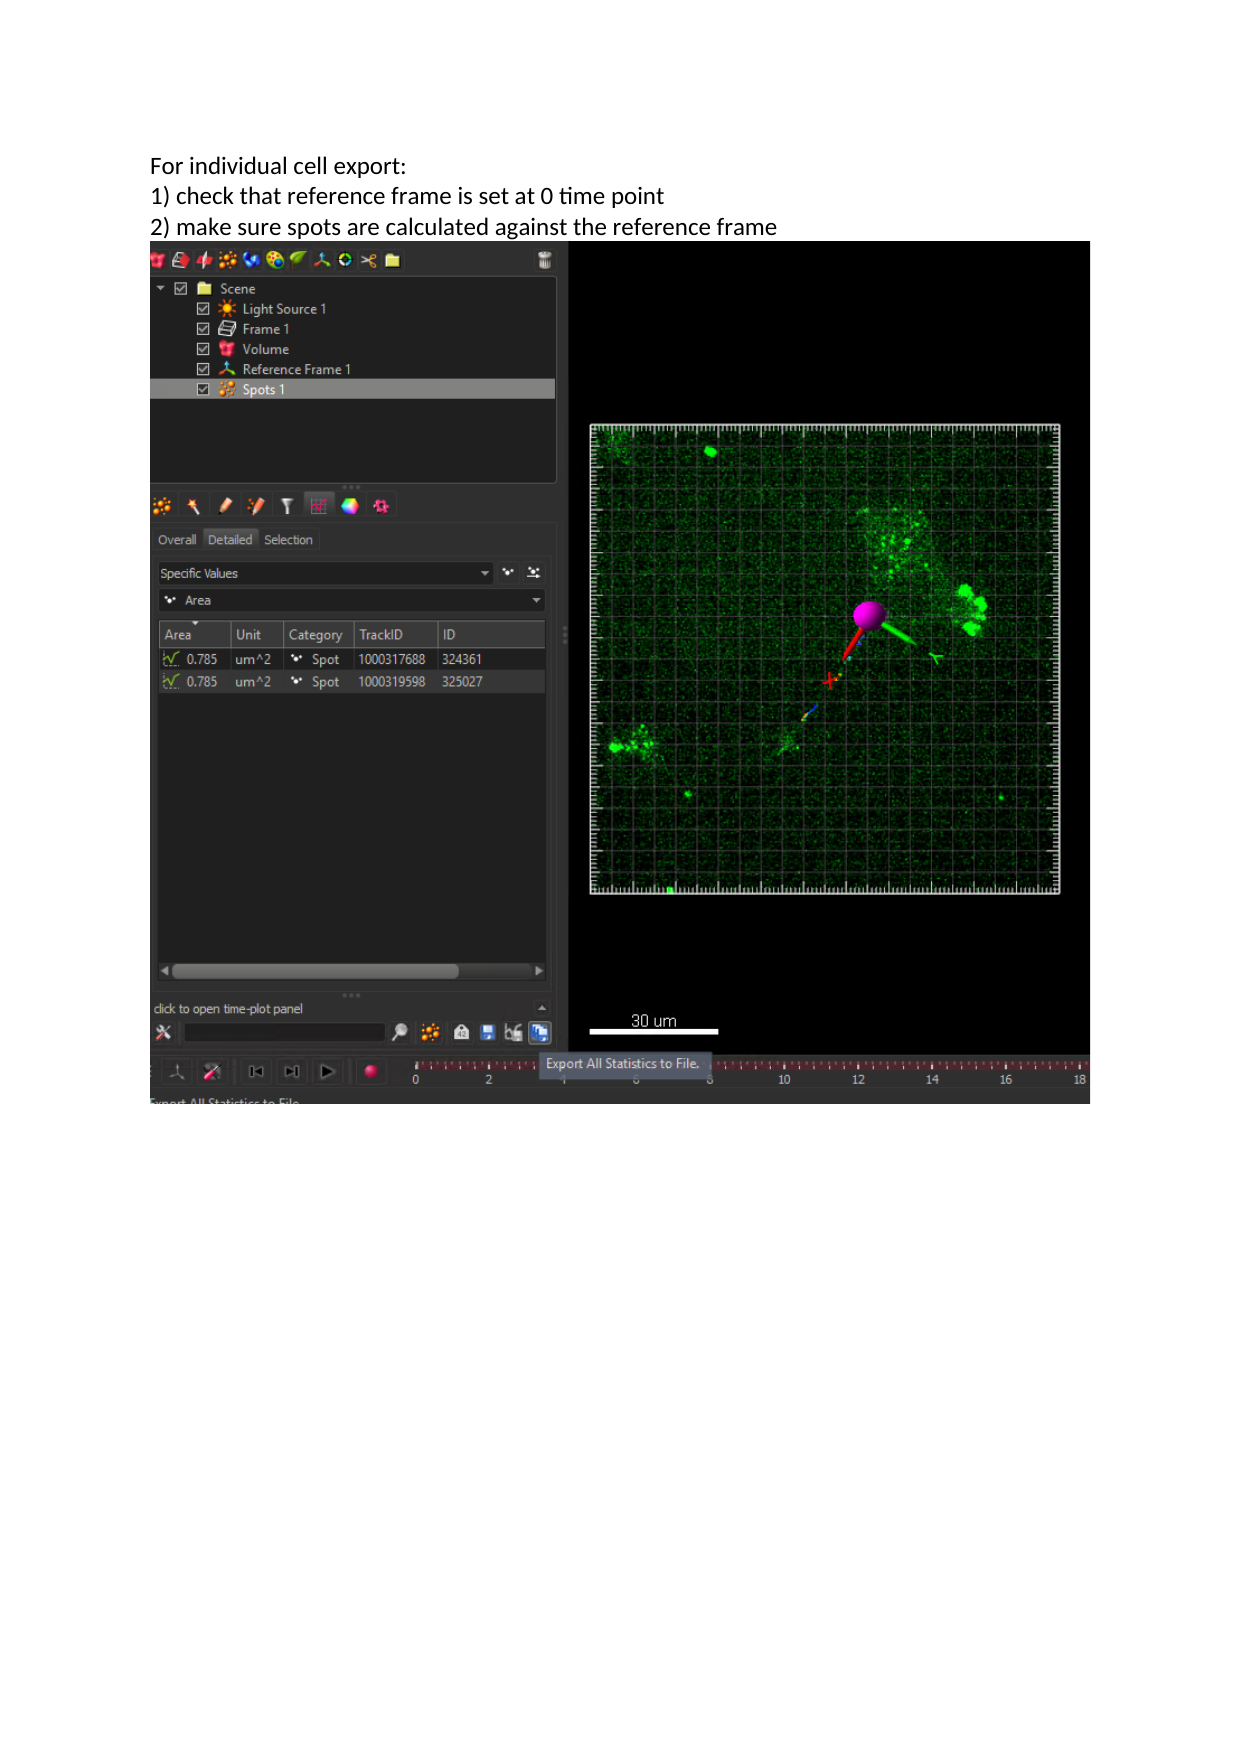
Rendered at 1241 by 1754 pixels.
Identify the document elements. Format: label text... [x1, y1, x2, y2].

text 2) make sure spots are calculated against the reference frame [150, 211, 1090, 241]
text For individual cell export: 1) check that reference frame is set at 0 time point [150, 150, 1090, 211]
picture [150, 241, 1091, 1104]
